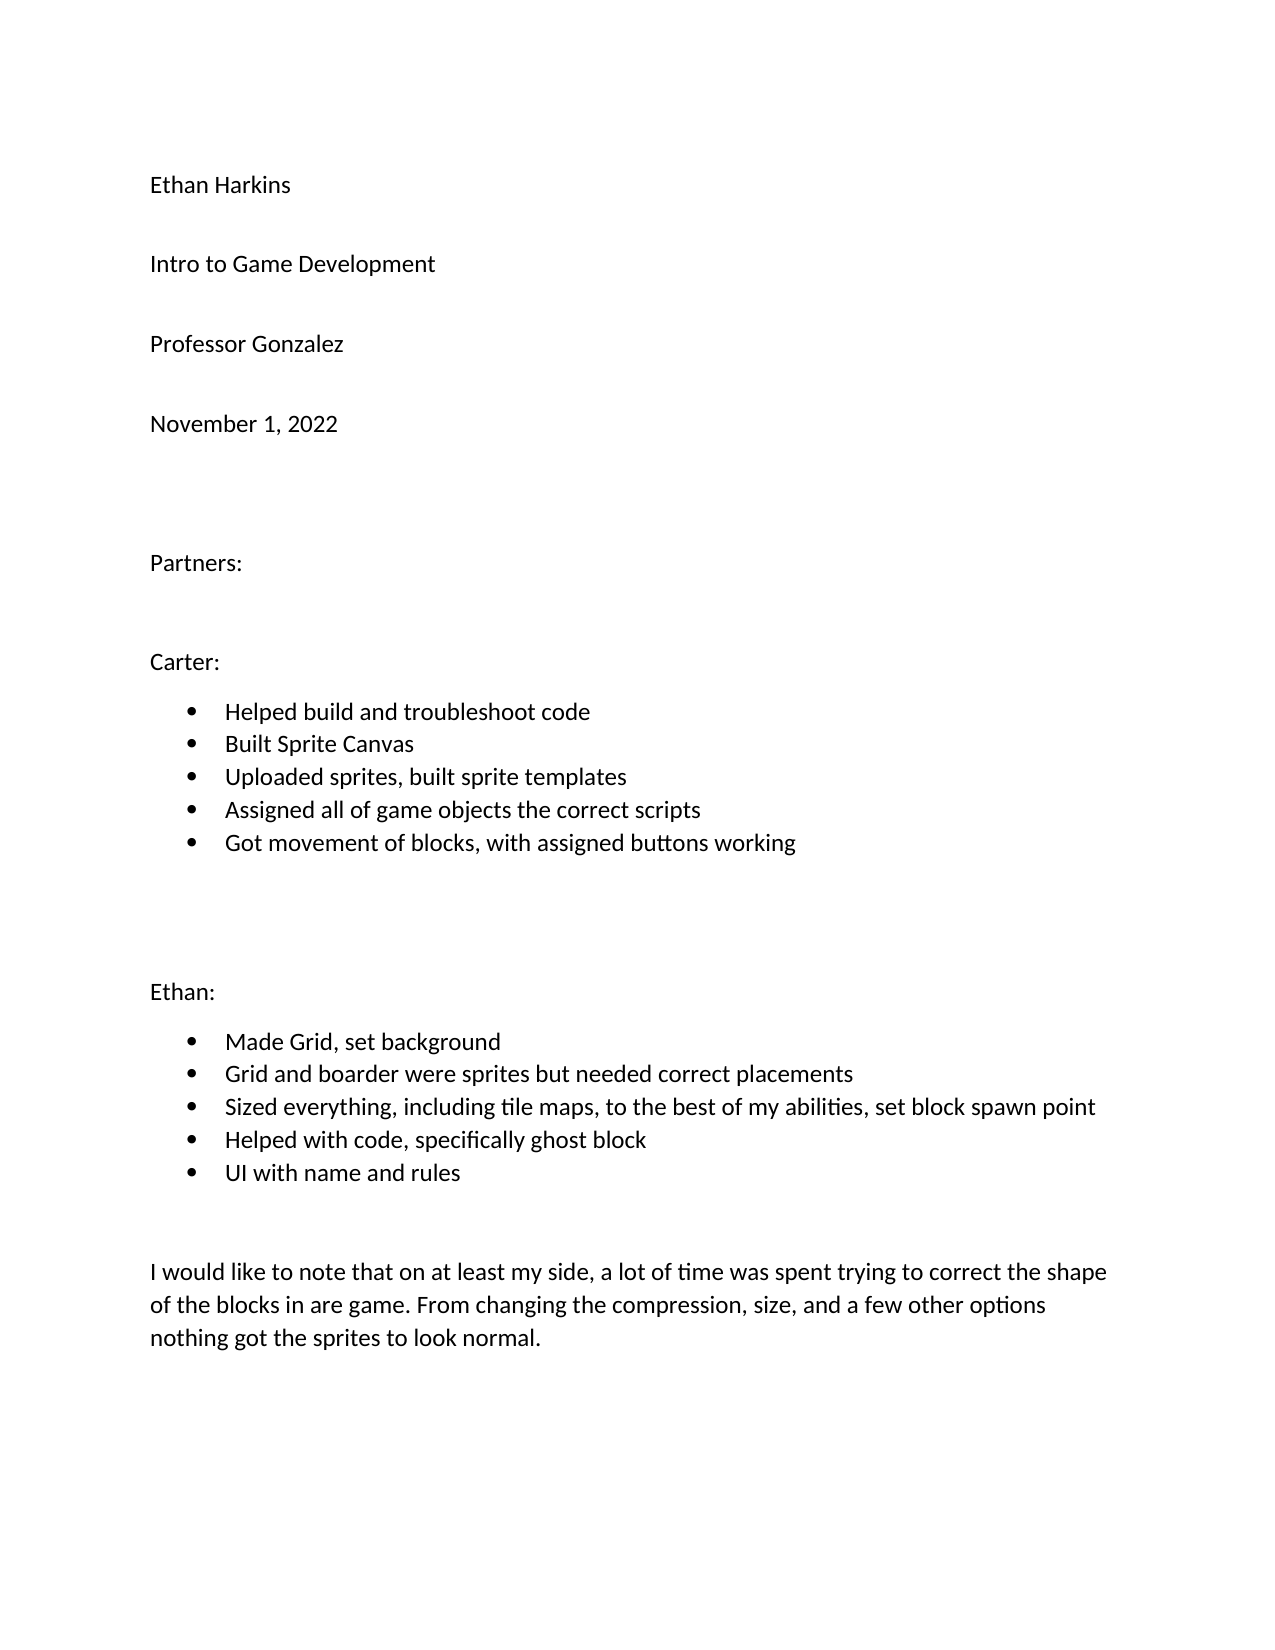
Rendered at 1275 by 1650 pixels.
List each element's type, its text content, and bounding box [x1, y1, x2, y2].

text Carter: [150, 646, 1125, 677]
list UI with name and rules [187, 1157, 1125, 1188]
text I would like to note that on at least my side, a lot of time was spent trying to correct the shape of the blocks in are game. From changing the compression, size, and a few other options nothing got the sprites to look normal. [150, 1256, 1125, 1353]
text Intro to Game Development [150, 248, 1125, 279]
list Helped with code, specifically ghost block [187, 1124, 1125, 1155]
list Uploaded sprites, built sprite templates [187, 761, 1125, 792]
list Built Sprite Canvas [187, 728, 1125, 759]
list Helped build and troubleshoot code [187, 696, 1125, 726]
list Sized everything, including tile maps, to the best of my abilities, set block spawn point [187, 1091, 1125, 1122]
text Professor Gonzalez [150, 328, 1125, 359]
text Ethan: [150, 976, 1125, 1007]
text November 1, 2022 [150, 408, 1125, 439]
list Made Grid, set background [187, 1026, 1125, 1056]
list Got movement of blocks, with assigned buttons working [187, 827, 1125, 858]
list Grid and boarder were sprites but needed correct placements [187, 1058, 1125, 1089]
list Assigned all of game objects the correct scripts [187, 794, 1125, 825]
text Ethan Harkins [150, 169, 1125, 199]
text Partners: [150, 547, 1125, 577]
